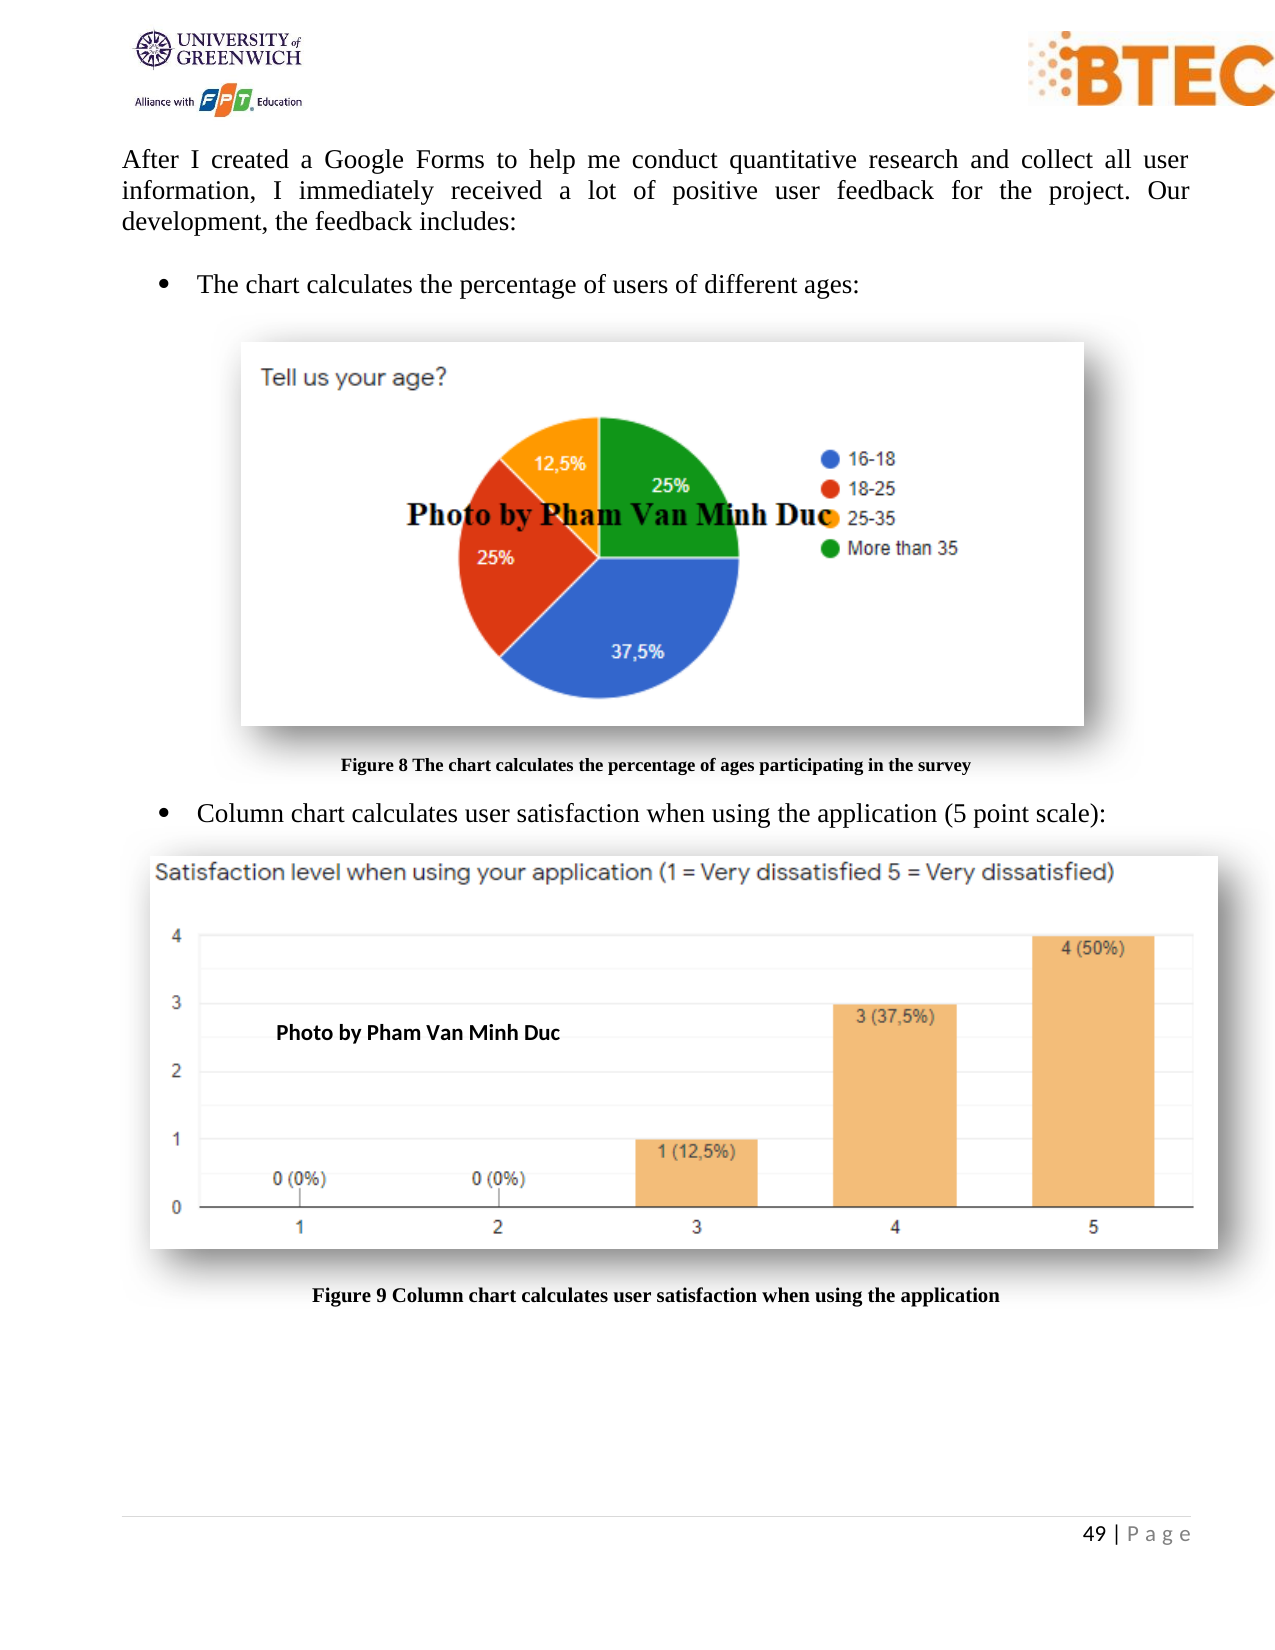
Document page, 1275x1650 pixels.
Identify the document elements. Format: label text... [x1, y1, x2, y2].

text Photo by Pham Van Minh Duc [122, 1018, 1191, 1046]
picture [241, 342, 1084, 726]
text After I created a Google Forms to help me conduct quantitative research and collect all user information, I immediately received a lot of positive user feedback for the project. Our development, the feedback includes: [122, 143, 1191, 237]
text Figure 9 Column chart calculates user satisfaction when using the application [122, 1283, 1191, 1307]
picture [1028, 31, 1275, 106]
picture [121, 16, 314, 128]
list Column chart calculates user satisfaction when using the application (5 point scale): [159, 797, 1191, 828]
picture [150, 856, 1218, 1249]
text Figure 8 The chart calculates the percentage of ages participating in the survey [122, 754, 1191, 776]
list The chart calculates the percentage of users of different ages: [159, 268, 1191, 299]
